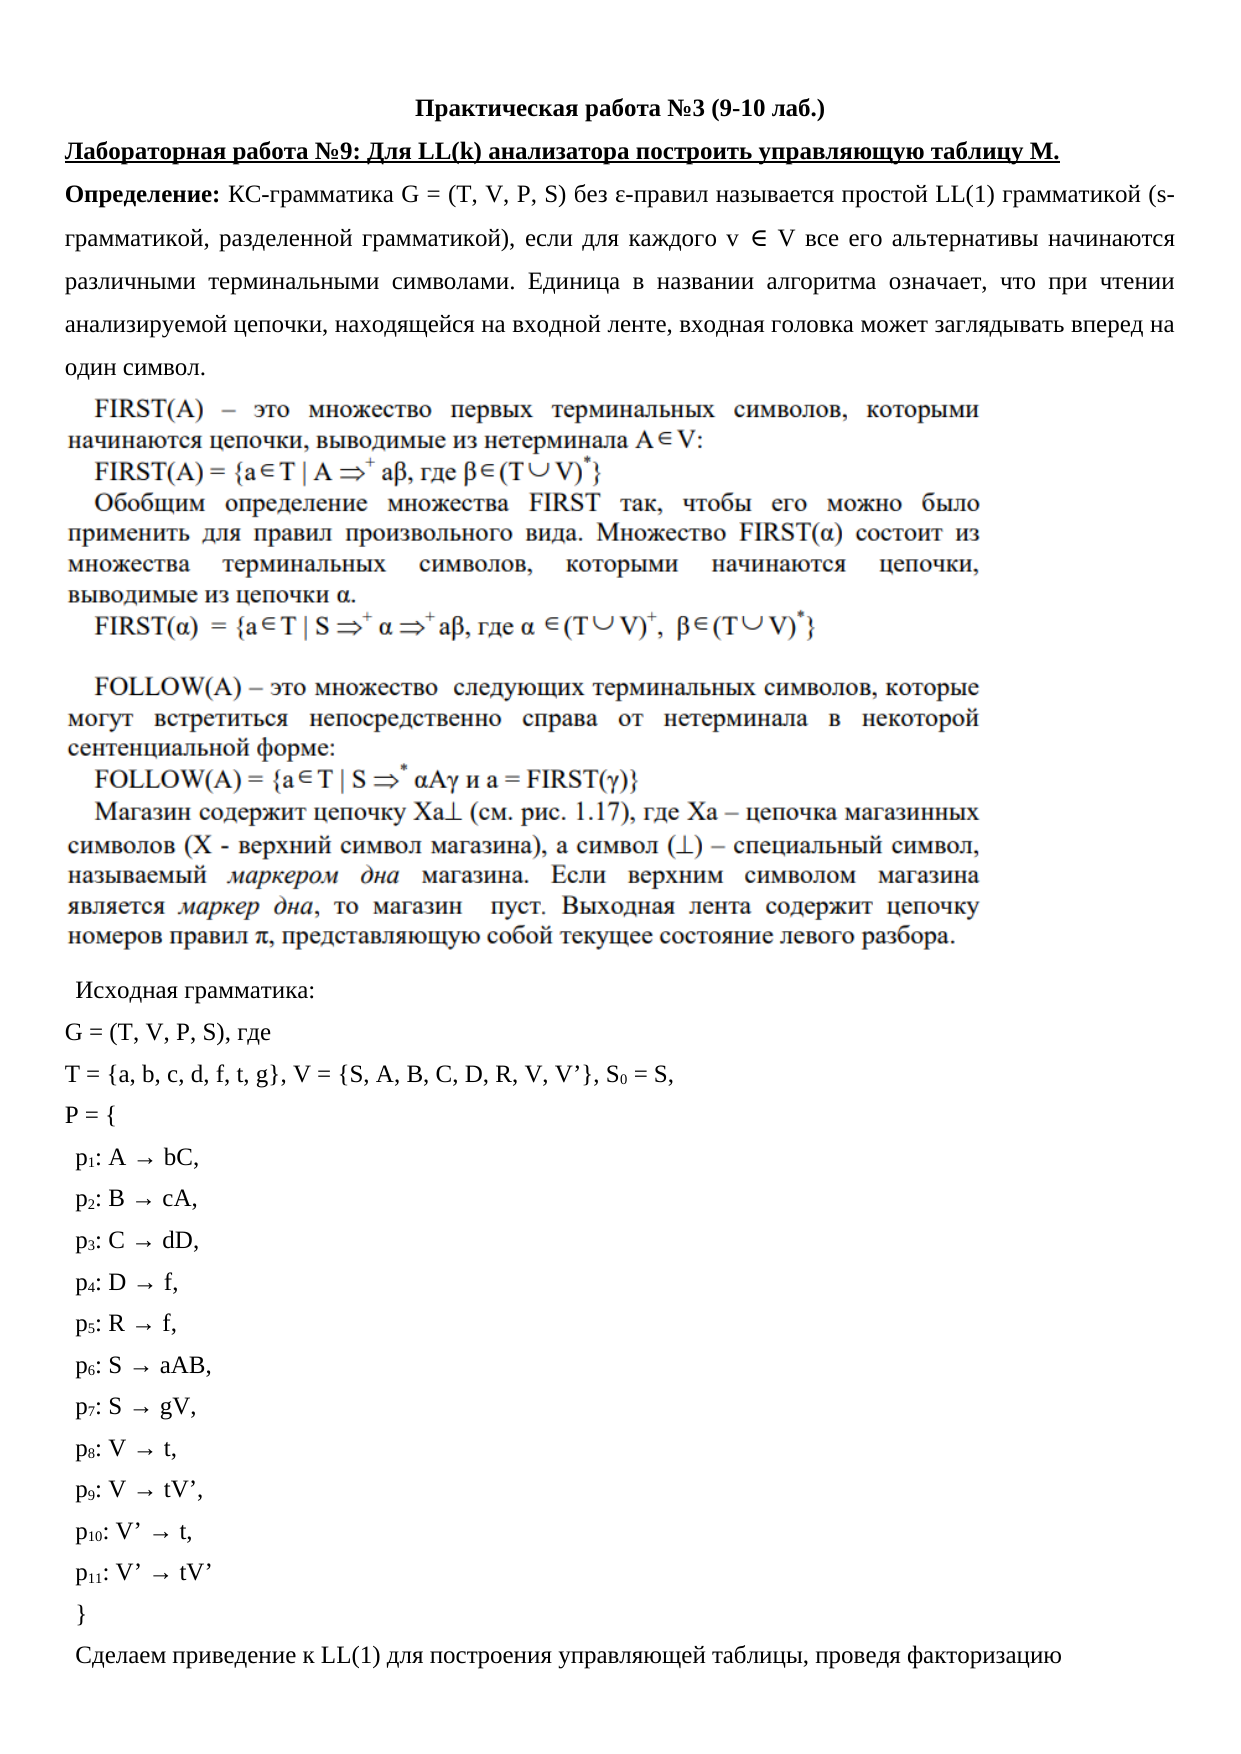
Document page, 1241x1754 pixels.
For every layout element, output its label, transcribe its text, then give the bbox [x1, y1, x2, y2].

text Определение: КС-грамматика G = (T, V, P, S) без ε-правил называется простой LL(1) грамматикой (s-грамматикой, разделенной грамматикой), если для каждого v ∈ V все его альтернативы начинаются различными терминальными символами. Единица в названии алгоритма означает, что при чтении анализируемой цепочки, находящейся на входной ленте, входная головка может заглядывать вперед на один символ. [64, 179, 1176, 381]
text p10: V’ → t, [75, 1516, 1176, 1545]
text p11: V’ → tV’ [75, 1557, 1176, 1586]
picture [64, 395, 987, 951]
text p8: V → t, [75, 1433, 1176, 1462]
text Лабораторная работа №9: Для LL(k) анализатора построить управляющую таблицу M. [64, 136, 1176, 165]
text Исходная грамматика: [75, 976, 1176, 1004]
text p5: R → f, [75, 1308, 1176, 1337]
text } [75, 1599, 1176, 1628]
text Сделаем приведение к LL(1) для построения управляющей таблицы, проведя факторизацию [75, 1641, 1176, 1669]
text p7: S → gV, [75, 1391, 1176, 1420]
text p6: S → aAB, [75, 1350, 1176, 1378]
text P = { [64, 1100, 1176, 1129]
text p1: A → bC, [75, 1142, 1176, 1171]
text G = (T, V, P, S), где [64, 1017, 1176, 1046]
text p3: C → dD, [75, 1225, 1176, 1254]
text Практическая работа №3 (9-10 лаб.) [64, 93, 1176, 122]
text T = {a, b, c, d, f, t, g}, V = {S, A, B, C, D, R, V, V’}, S0 = S, [64, 1059, 1176, 1087]
text p4: D → f, [75, 1267, 1176, 1295]
text p2: B → cA, [75, 1183, 1176, 1212]
text p9: V → tV’, [75, 1474, 1176, 1503]
